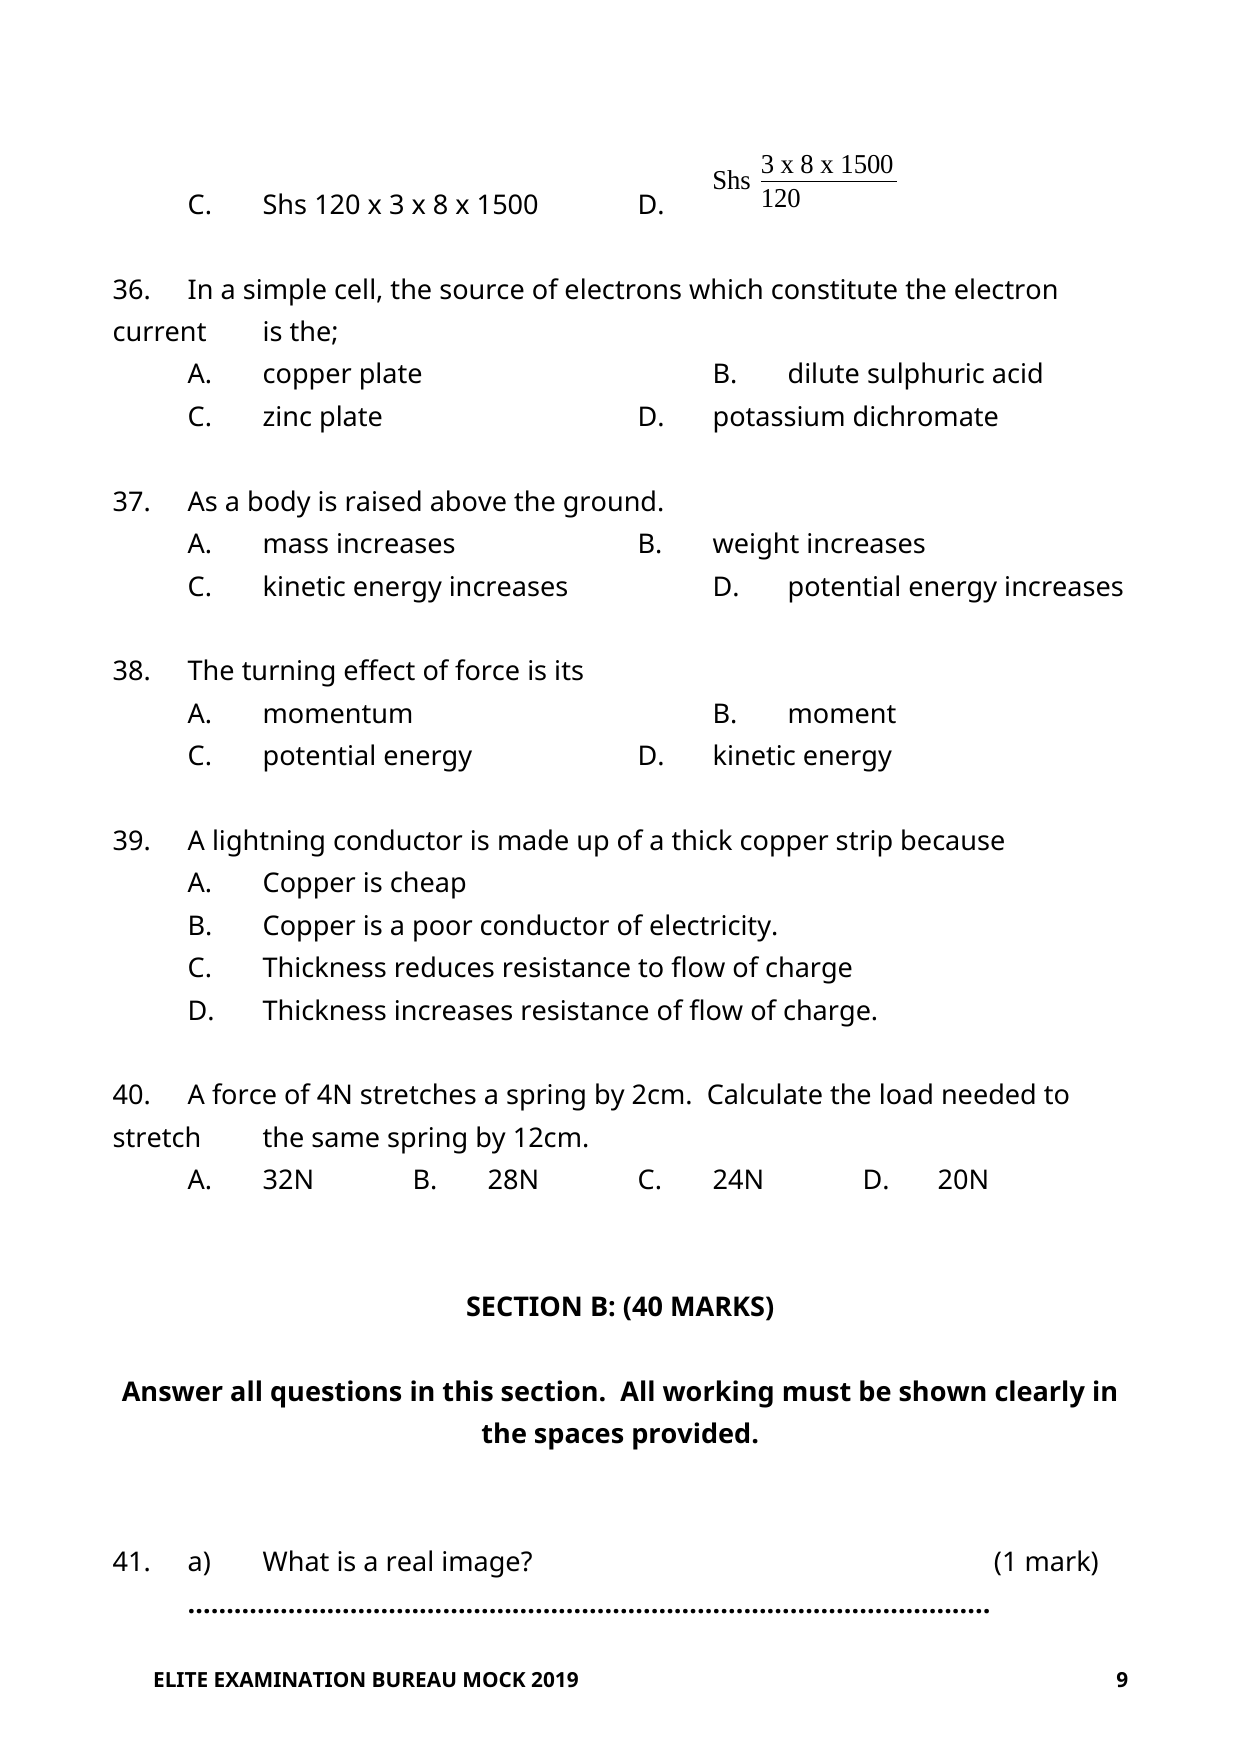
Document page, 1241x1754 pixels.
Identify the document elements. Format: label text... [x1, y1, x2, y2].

text 38. The turning effect of force is its [112, 652, 1128, 689]
text 41. a) What is a real image? (1 mark) [112, 1542, 1128, 1579]
text C. Thickness reduces resistance to flow of charge [112, 948, 1128, 985]
text 39. A lightning conductor is made up of a thick copper strip because [112, 821, 1128, 858]
text B. Copper is a poor conductor of electricity. [112, 906, 1128, 943]
text A. momentum B. moment [112, 694, 1128, 731]
text Answer all questions in this section. All working must be shown clearly in the spaces provided. [112, 1372, 1128, 1452]
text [112, 1584, 1128, 1621]
text A. copper plate B. dilute sulphuric acid [112, 355, 1128, 392]
text 36. In a simple cell, the source of electrons which constitute the electron current is the; [112, 270, 1128, 349]
text 40. A force of 4N stretches a spring by 2cm. Calculate the load needed to stretch the same spring by 12cm. [112, 1076, 1128, 1155]
text A. 32N B. 28N C. 24N D. 20N [112, 1161, 1128, 1197]
text SECTION B: (40 MARKS) [112, 1288, 1128, 1324]
text D. Thickness increases resistance of flow of charge. [112, 991, 1128, 1028]
text 37. As a body is raised above the ground. [112, 482, 1128, 519]
text C. Shs 120 x 3 x 8 x 1500 D. [112, 150, 1128, 222]
text C. zinc plate D. potassium dichromate [112, 397, 1128, 434]
text C. potential energy D. kinetic energy [112, 737, 1128, 773]
text C. kinetic energy increases D. potential energy increases [112, 567, 1128, 604]
text A. mass increases B. weight increases [112, 524, 1128, 561]
text A. Copper is cheap [112, 864, 1128, 901]
